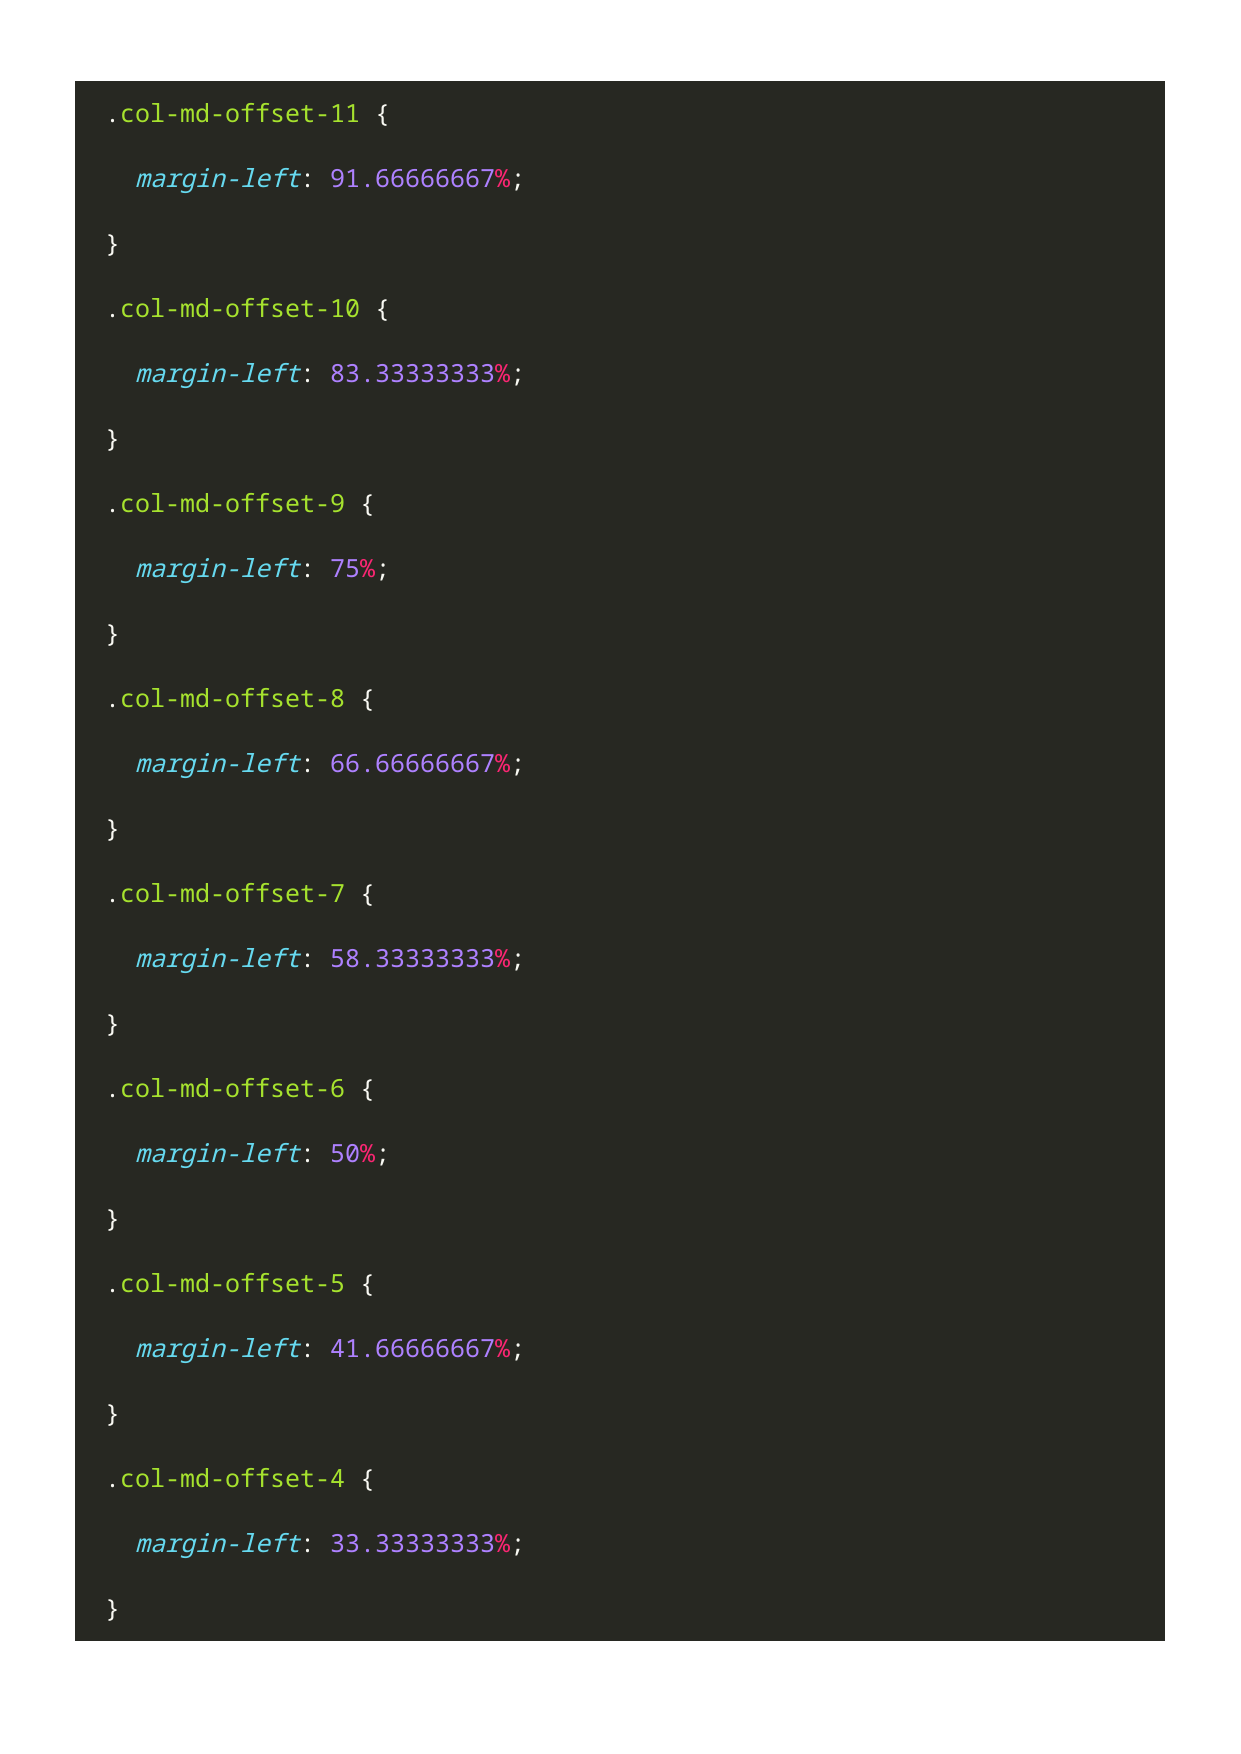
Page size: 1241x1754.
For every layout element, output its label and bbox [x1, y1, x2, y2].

text [75, 81, 1165, 1641]
